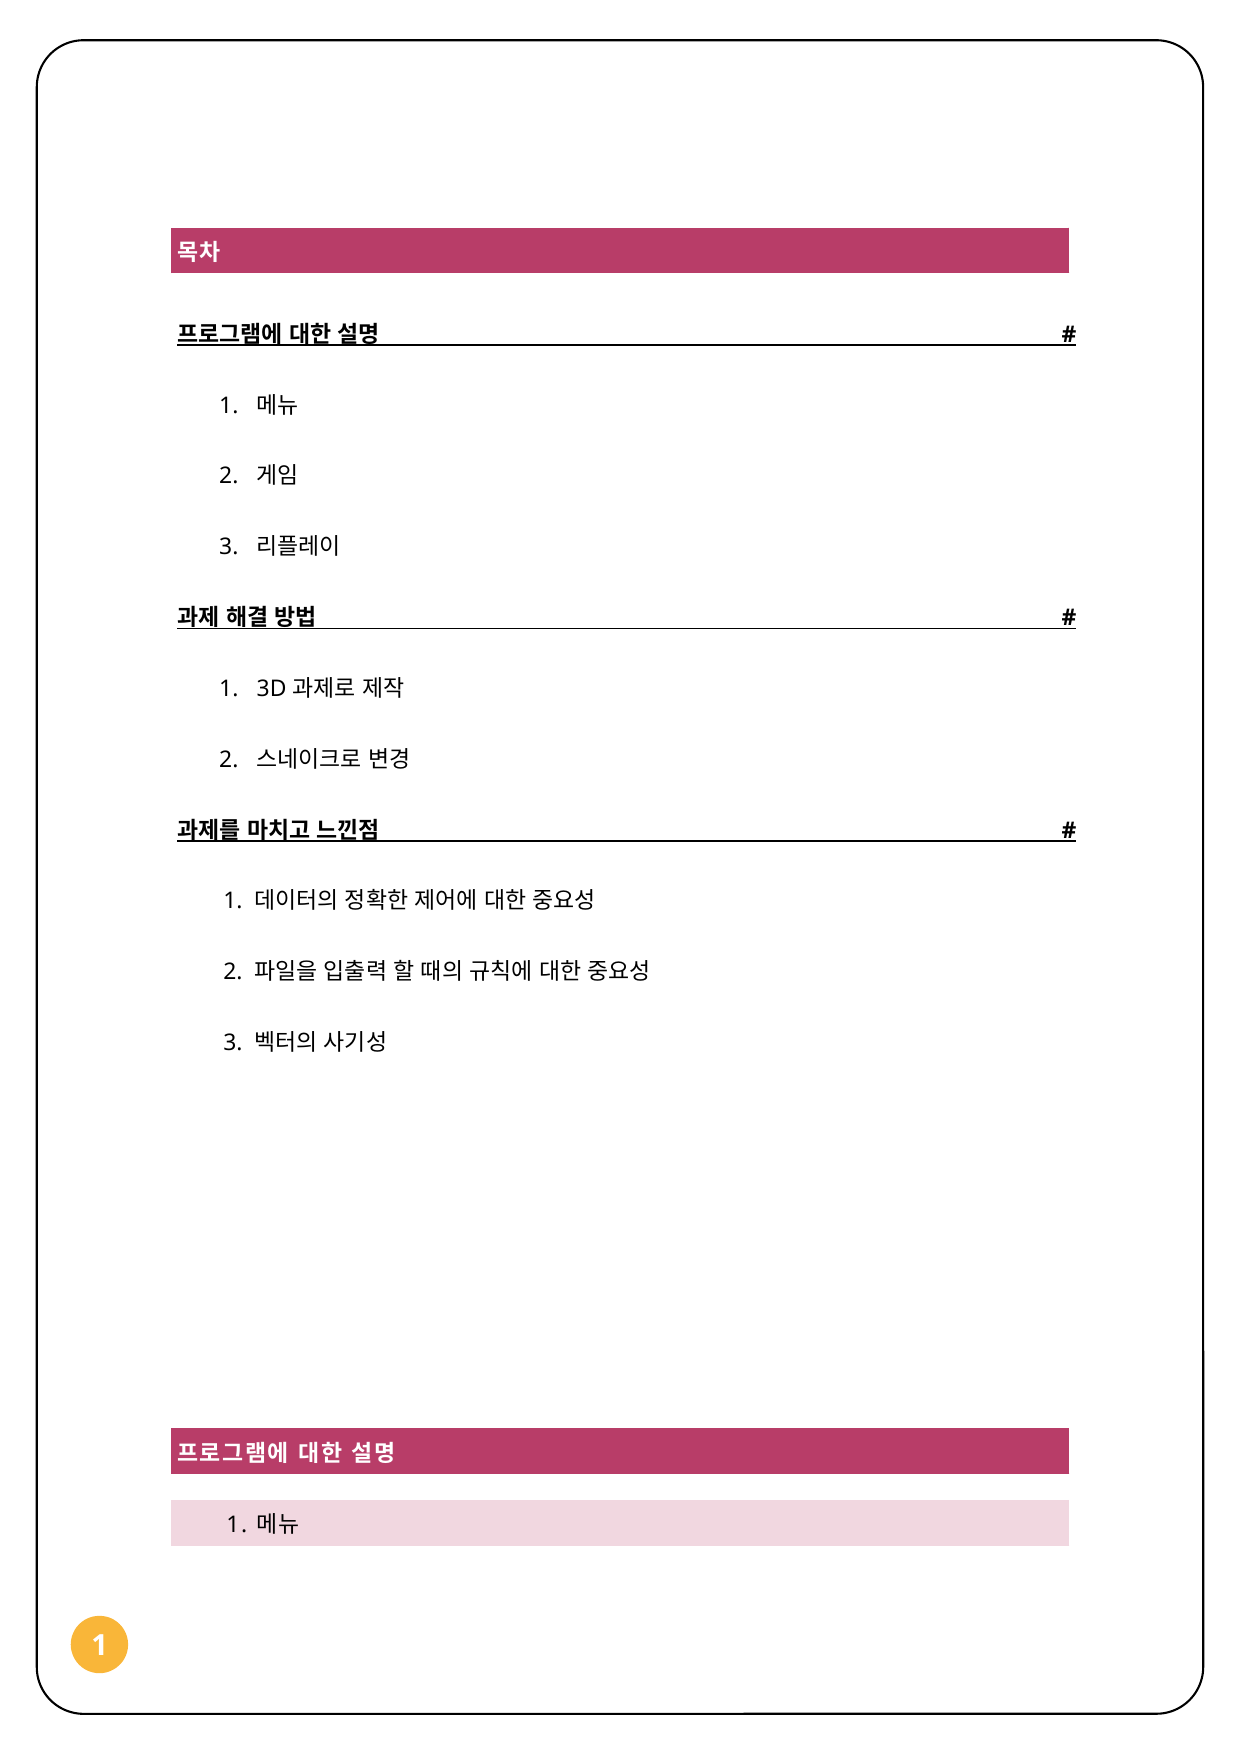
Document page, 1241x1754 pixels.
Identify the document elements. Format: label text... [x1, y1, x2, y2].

text 1. 데이터의 정확한 제어에 대한 중요성 [177, 882, 1063, 916]
list 메뉴 [219, 387, 1063, 420]
subtitle 1. 메뉴 [177, 1506, 1063, 1539]
text 2. 파일을 입출력 할 때의 규칙에 대한 중요성 [177, 953, 1063, 987]
text 과제 해결 방법 # [177, 599, 1063, 628]
list 스네이크로 변경 [219, 741, 1063, 774]
subtitle 목차 [177, 234, 1063, 267]
subtitle 프로그램에 대한 설명 [177, 1435, 1063, 1468]
text 과제를 마치고 느낀점 # [177, 812, 1063, 840]
list 게임 [219, 457, 1063, 491]
list 3d 과제로 제작 [219, 670, 1063, 703]
list 리플레이 [219, 528, 1063, 562]
text 프로그램에 대한 설명 # [177, 316, 1063, 344]
text 3. 벡터의 사기성 [177, 1024, 1063, 1057]
